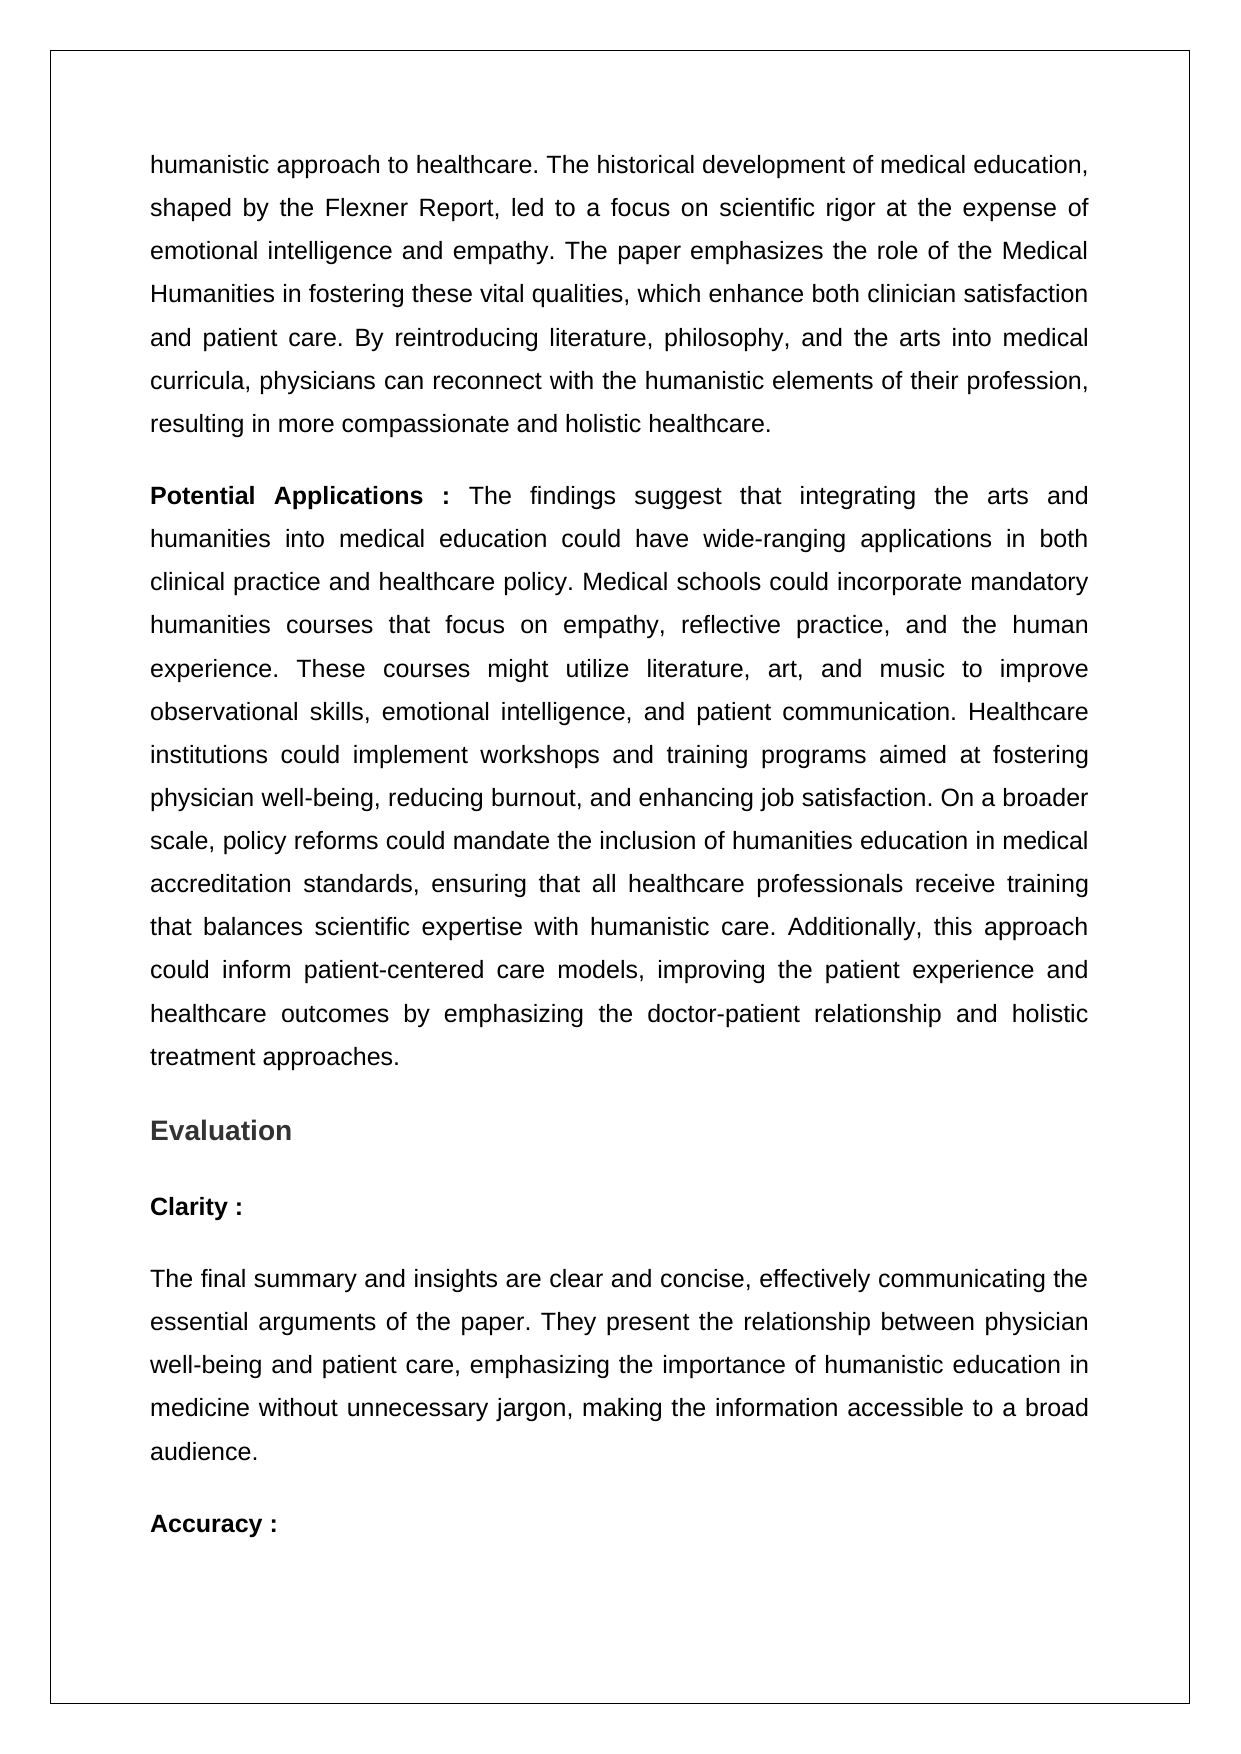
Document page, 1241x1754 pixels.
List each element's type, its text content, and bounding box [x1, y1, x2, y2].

text The final summary and insights are clear and concise, effectively communicating the essential arguments of the paper. They present the relationship between physician well-being and patient care, emphasizing the importance of humanistic education in medicine without unnecessary jargon, making the information accessible to a broad audience. [150, 1264, 1090, 1465]
text Clarity : [150, 1192, 1090, 1220]
subtitle Evaluation [150, 1114, 1090, 1146]
text Potential Applications : The findings suggest that integrating the arts and humanities into medical education could have wide-ranging applications in both clinical practice and healthcare policy. Medical schools could incorporate mandatory humanities courses that focus on empathy, reflective practice, and the human experience. These courses might utilize literature, art, and music to improve observational skills, emotional intelligence, and patient communication. Healthcare institutions could implement workshops and training programs aimed at fostering physician well-being, reducing burnout, and enhancing job satisfaction. On a broader scale, policy reforms could mandate the inclusion of humanities education in medical accreditation standards, ensuring that all healthcare professionals receive training that balances scientific expertise with humanistic care. Additionally, this approach could inform patient-centered care models, improving the patient experience and healthcare outcomes by emphasizing the doctor-patient relationship and holistic treatment approaches. [150, 481, 1090, 1070]
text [150, 150, 1090, 437]
text Accuracy : [150, 1509, 1090, 1537]
